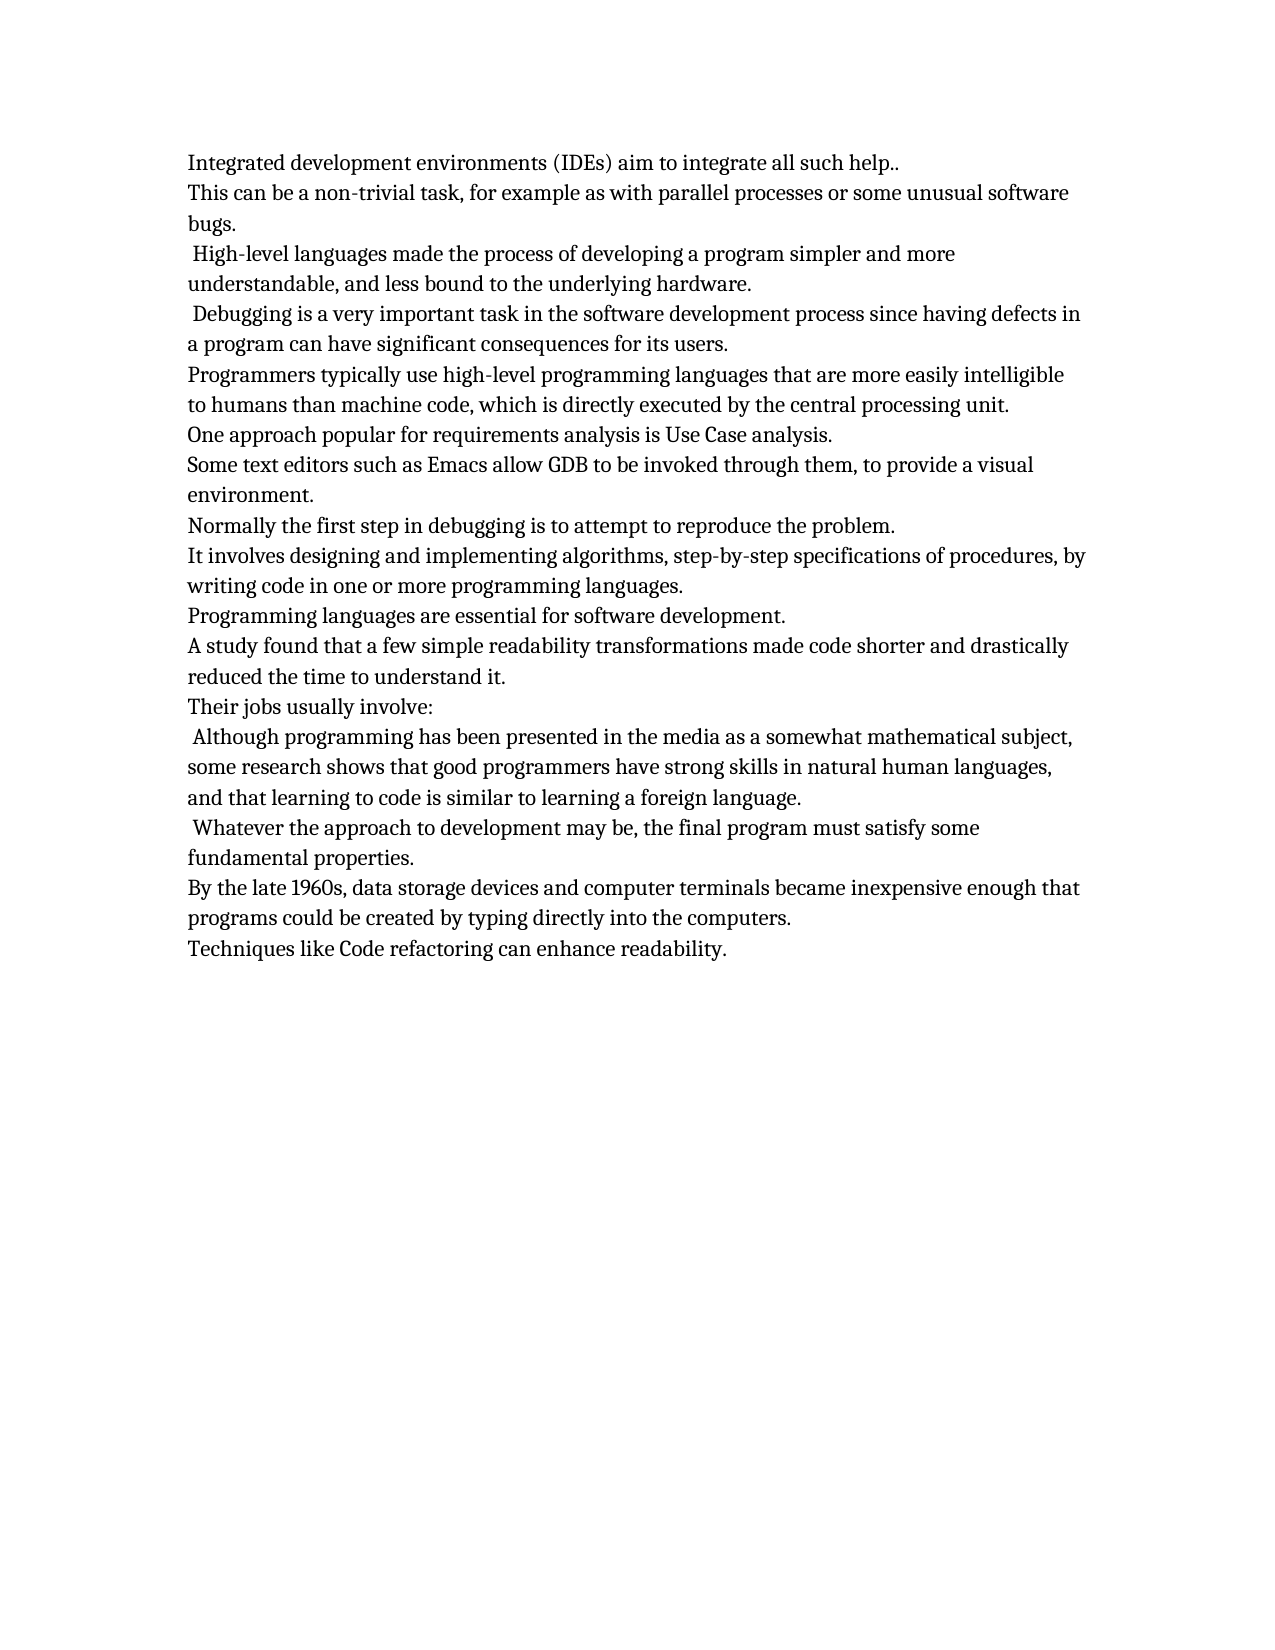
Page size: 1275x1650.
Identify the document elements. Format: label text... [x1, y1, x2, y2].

text Integrated development environments (IDEs) aim to integrate all such help.. This can be a non-trivial task, for example as with parallel processes or some unusual software bugs. High-level languages made the process of developing a program simpler and more understandable, and less bound to the underlying hardware. Debugging is a very important task in the software development process since having defects in a program can have significant consequences for its users. Programmers typically use high-level programming languages that are more easily intelligible to humans than machine code, which is directly executed by the central processing unit. One approach popular for requirements analysis is Use Case analysis. Some text editors such as Emacs allow GDB to be invoked through them, to provide a visual environment. Normally the first step in debugging is to attempt to reproduce the problem. It involves designing and implementing algorithms, step-by-step specifications of procedures, by writing code in one or more programming languages. Programming languages are essential for software development. A study found that a few simple readability transformations made code shorter and drastically reduced the time to understand it. Their jobs usually involve: Although programming has been presented in the media as a somewhat mathematical subject, some research shows that good programmers have strong skills in natural human languages, and that learning to code is similar to learning a foreign language. Whatever the approach to development may be, the final program must satisfy some fundamental properties. By the late 1960s, data storage devices and computer terminals became inexpensive enough that programs could be created by typing directly into the computers. Techniques like Code refactoring can enhance readability. [187, 150, 1087, 962]
